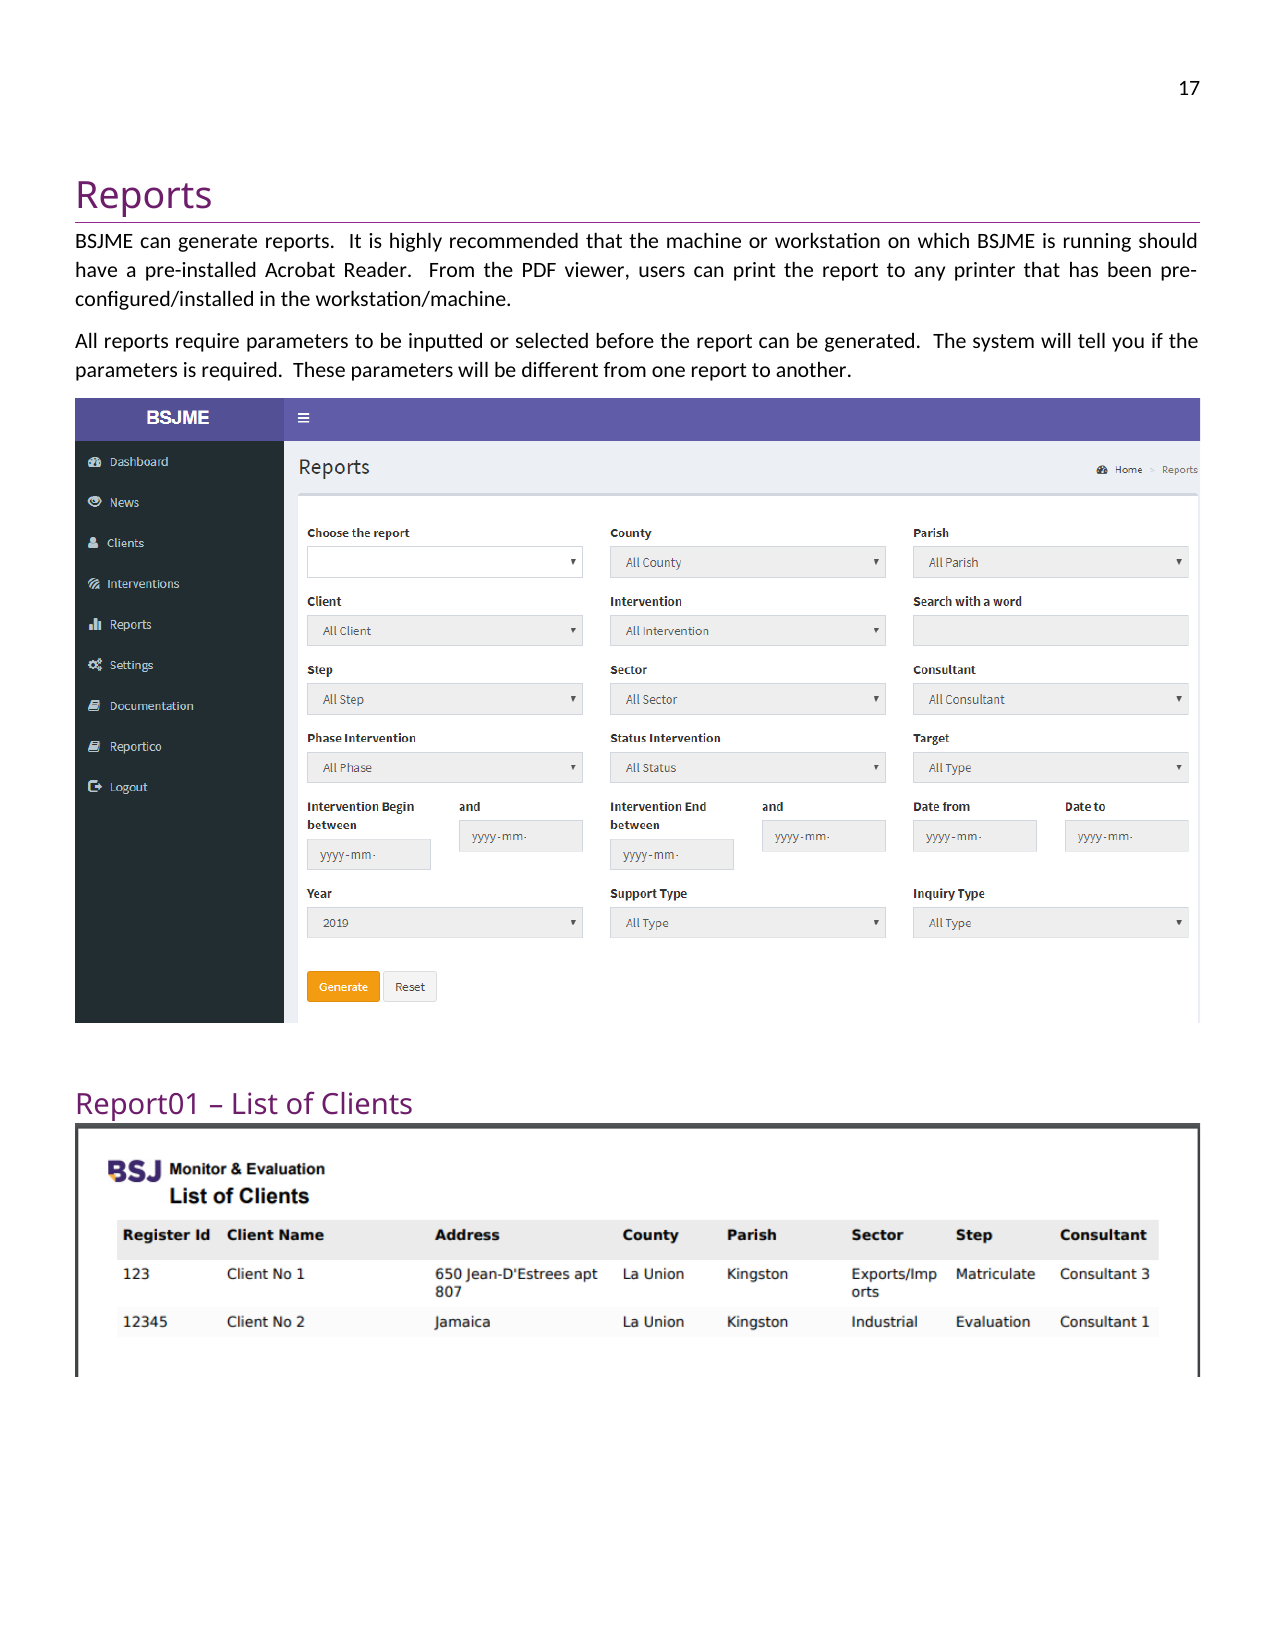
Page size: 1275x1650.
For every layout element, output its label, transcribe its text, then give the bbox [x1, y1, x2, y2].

subtitle Report01 – List of Clients [75, 1083, 1200, 1123]
text All reports require parameters to be inputted or selected before the report can be generated. The system will tell you if the parameters is required. These parameters will be different from one report to another. [75, 327, 1200, 383]
subtitle Reports [75, 169, 1200, 222]
text BSJME can generate reports. It is highly recommended that the machine or workstation on which BSJME is running should have a pre-installed Acrobat Reader. From the PDF viewer, users can print the report to any printer that has been pre-configured/installed in the workstation/machine. [75, 227, 1200, 312]
